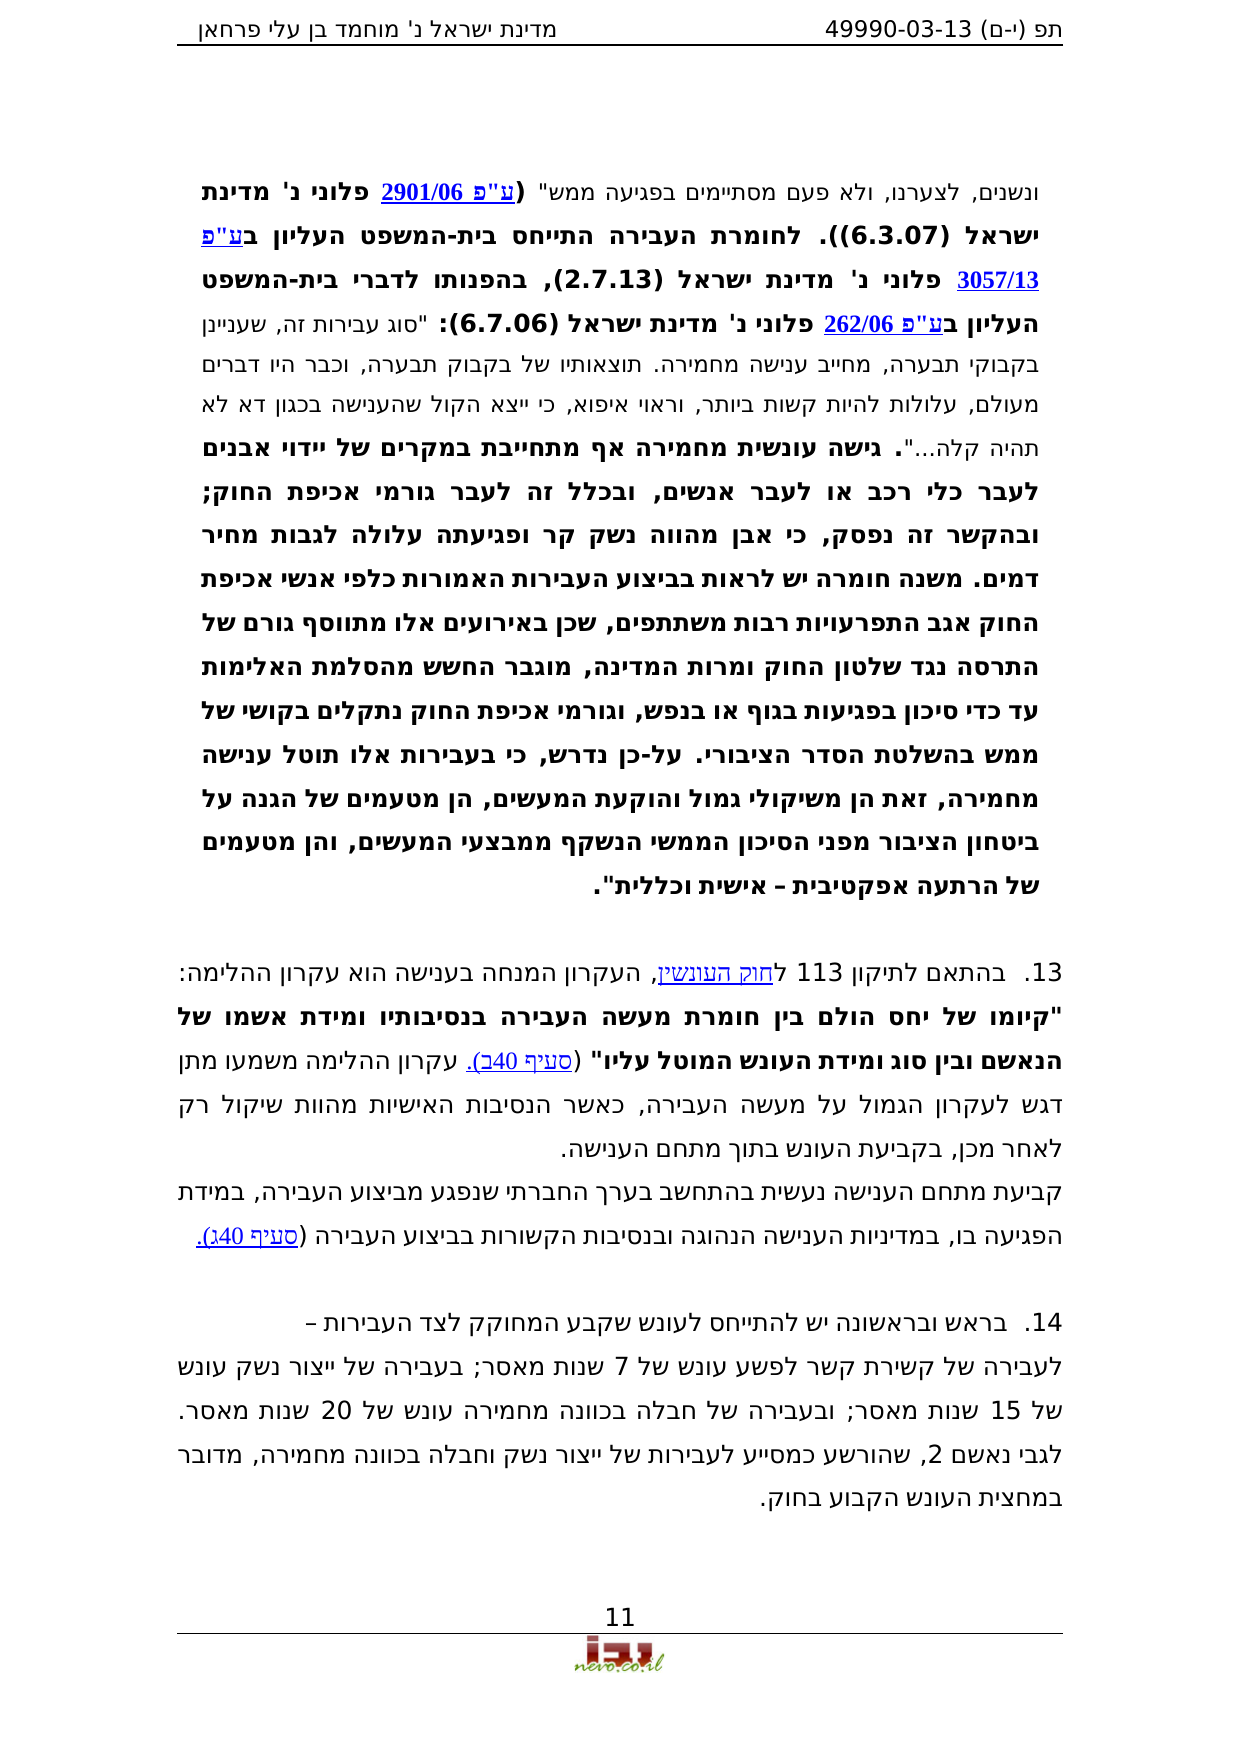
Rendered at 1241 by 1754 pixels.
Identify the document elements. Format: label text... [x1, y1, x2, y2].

picture [574, 1635, 666, 1673]
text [201, 177, 1039, 901]
text 13. בהתאם לתיקון 113 לחוק העונשין, העקרון המנחה בענישה הוא עקרון ההלימה: "קיומו של יחס הולם בין חומרת מעשה העבירה בנסיבותיו ומידת אשמו של הנאשם ובין סוג ומידת העונש המוטל עליו" (סעיף 40ב). עקרון ההלימה משמעו מתן דגש לעקרון הגמול על מעשה העבירה, כאשר הנסיבות האישיות מהוות שיקול רק לאחר מכן, בקביעת העונש בתוך מתחם הענישה. [177, 958, 1063, 1163]
text קביעת מתחם הענישה נעשית בהתחשב בערך החברתי שנפגע מביצוע העבירה, במידת הפגיעה בו, במדיניות הענישה הנהוגה ובנסיבות הקשורות בביצוע העבירה (סעיף 40ג). [177, 1178, 1063, 1251]
text לעבירה של קשירת קשר לפשע עונש של 7 שנות מאסר; בעבירה של ייצור נשק עונש של 15 שנות מאסר; ובעבירה של חבלה בכוונה מחמירה עונש של 20 שנות מאסר. לגבי נאשם 2, שהורשע כמסייע לעבירות של ייצור נשק וחבלה בכוונה מחמירה, מדובר במחצית העונש הקבוע בחוק. [177, 1352, 1063, 1513]
text 14. בראש ובראשונה יש להתייחס לעונש שקבע המחוקק לצד העבירות – [177, 1308, 1063, 1337]
